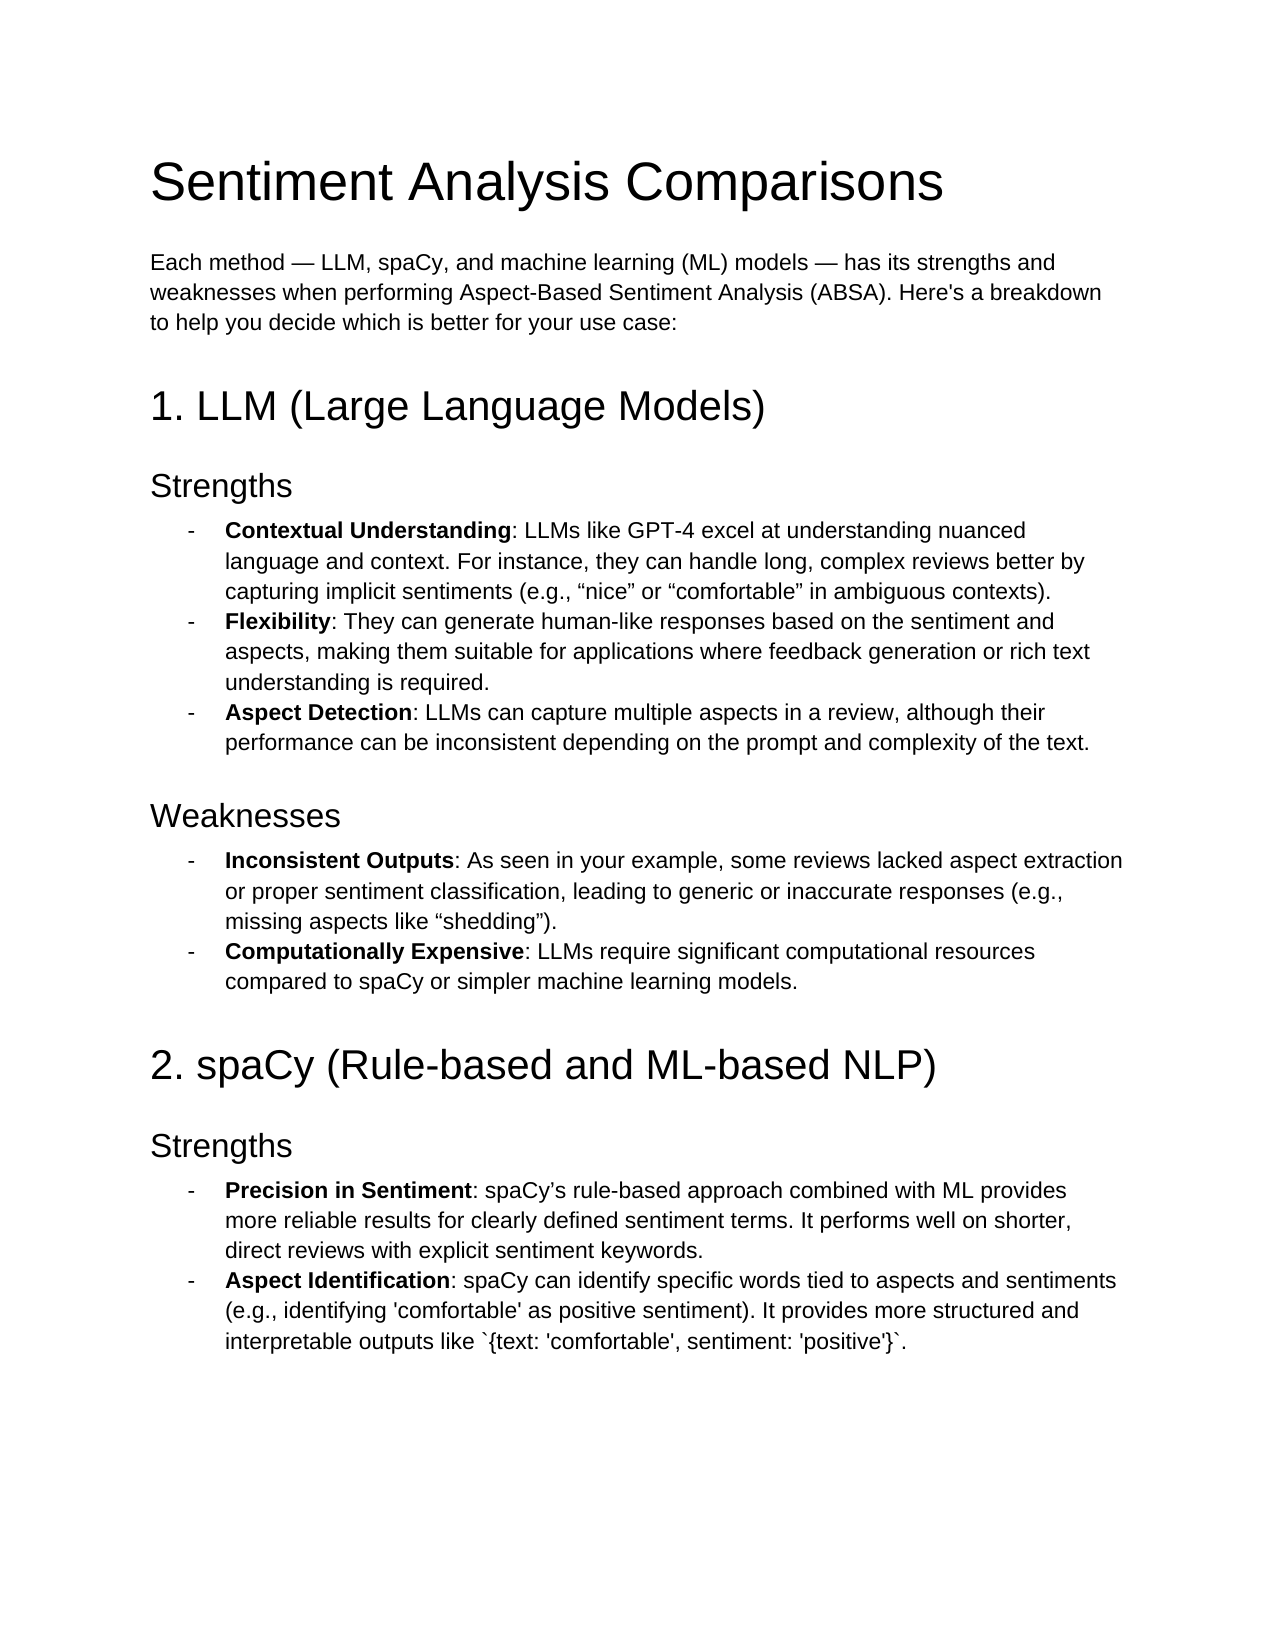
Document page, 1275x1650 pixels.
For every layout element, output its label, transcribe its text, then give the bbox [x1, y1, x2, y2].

list Contextual Understanding: LLMs like GPT-4 excel at understanding nuanced language and context. For instance, they can handle long, complex reviews better by capturing implicit sentiments (e.g., “nice” or “comfortable” in ambiguous contexts). [187, 517, 1125, 604]
list Inconsistent Outputs: As seen in your example, some reviews lacked aspect extraction or proper sentiment classification, leading to generic or inaccurate responses (e.g., missing aspects like “shedding”). [187, 847, 1125, 934]
title Sentiment Analysis Comparisons [150, 150, 1125, 212]
list Precision in Sentiment: spaCy’s rule-based approach combined with ML provides more reliable results for clearly defined sentiment terms. It performs well on shorter, direct reviews with explicit sentiment keywords. [187, 1177, 1125, 1263]
list Flexibility: They can generate human-like responses based on the sentiment and aspects, making them suitable for applications where feedback generation or rich text understanding is required. [187, 608, 1125, 695]
list Computationally Expensive: LLMs require significant computational resources compared to spaCy or simpler machine learning models. [187, 938, 1125, 995]
list Aspect Identification: spaCy can identify specific words tied to aspects and sentiments (e.g., identifying 'comfortable' as positive sentiment). It provides more structured and interpretable outputs like `{text: 'comfortable', sentiment: 'positive'}`. [187, 1267, 1125, 1354]
text Each method — LLM, spaCy, and machine learning (ML) models — has its strengths and weaknesses when performing Aspect-Based Sentiment Analysis (ABSA). Here's a breakdown to help you decide which is better for your use case: [150, 249, 1125, 336]
subtitle Strengths [150, 466, 1125, 505]
subtitle 2. spaCy (Rule-based and ML-based NLP) [150, 1040, 1125, 1088]
list Aspect Detection: LLMs can capture multiple aspects in a review, although their performance can be inconsistent depending on the prompt and complexity of the text. [187, 699, 1125, 755]
subtitle Strengths [150, 1126, 1125, 1164]
subtitle Weaknesses [150, 797, 1125, 835]
subtitle 1. LLM (Large Language Models) [150, 381, 1125, 429]
